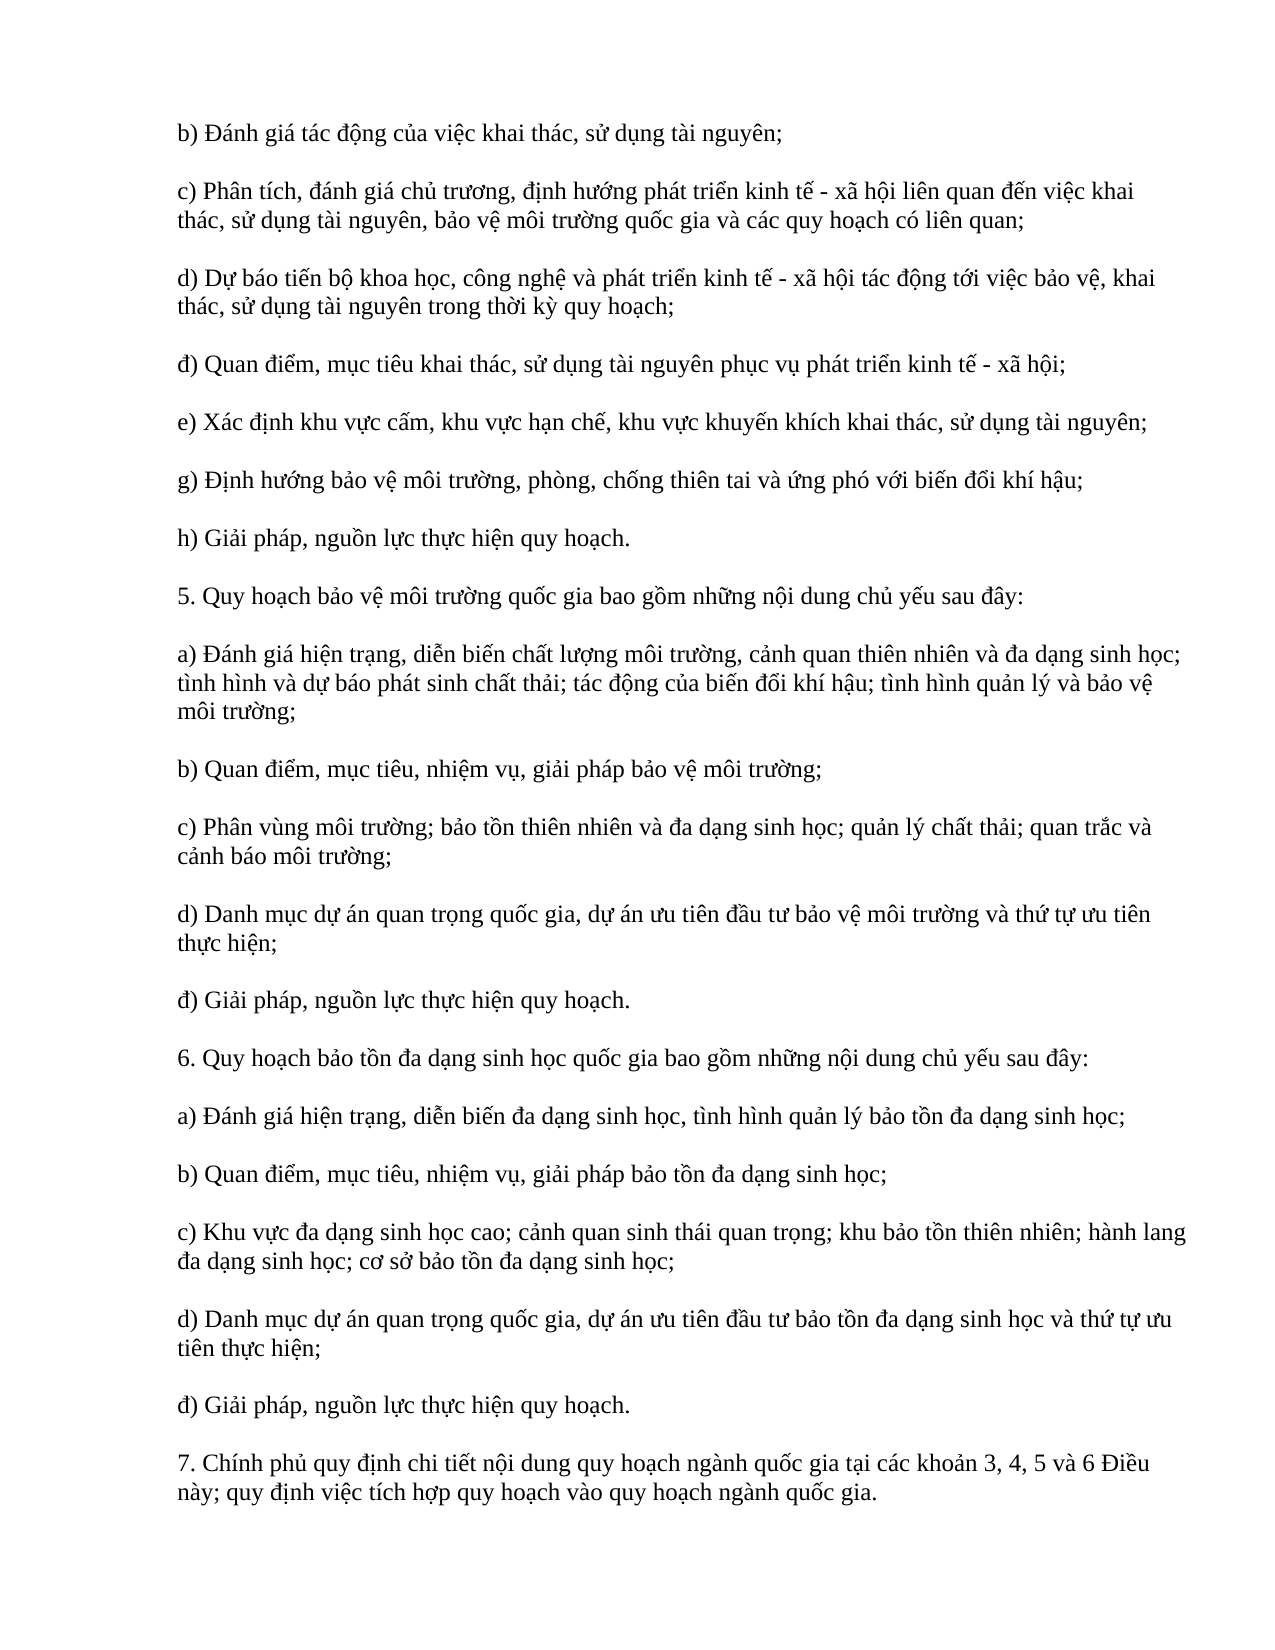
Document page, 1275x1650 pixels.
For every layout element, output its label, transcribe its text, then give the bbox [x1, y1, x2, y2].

text 6. Quy hoạch bảo tồn đa dạng sinh học quốc gia bao gồm những nội dung chủ yếu sau đây: [177, 1043, 1186, 1072]
text a) Đánh giá hiện trạng, diễn biến chất lượng môi trường, cảnh quan thiên nhiên và đa dạng sinh học; tình hình và dự báo phát sinh chất thải; tác động của biến đổi khí hậu; tình hình quản lý và bảo vệ môi trường; [177, 639, 1186, 725]
text e) Xác định khu vực cấm, khu vực hạn chế, khu vực khuyến khích khai thác, sử dụng tài nguyên; [177, 407, 1186, 436]
text 5. Quy hoạch bảo vệ môi trường quốc gia bao gồm những nội dung chủ yếu sau đây: [177, 581, 1186, 610]
text d) Danh mục dự án quan trọng quốc gia, dự án ưu tiên đầu tư bảo tồn đa dạng sinh học và thứ tự ưu tiên thực hiện; [177, 1304, 1186, 1361]
text b) Quan điểm, mục tiêu, nhiệm vụ, giải pháp bảo vệ môi trường; [177, 754, 1186, 783]
text b) Quan điểm, mục tiêu, nhiệm vụ, giải pháp bảo tồn đa dạng sinh học; [177, 1159, 1186, 1188]
text đ) Giải pháp, nguồn lực thực hiện quy hoạch. [177, 1391, 1186, 1419]
text b) Đánh giá tác động của việc khai thác, sử dụng tài nguyên; [177, 118, 1186, 147]
text c) Phân tích, đánh giá chủ trương, định hướng phát triển kinh tế - xã hội liên quan đến việc khai thác, sử dụng tài nguyên, bảo vệ môi trường quốc gia và các quy hoạch có liên quan; [177, 176, 1186, 233]
text đ) Giải pháp, nguồn lực thực hiện quy hoạch. [177, 986, 1186, 1014]
text h) Giải pháp, nguồn lực thực hiện quy hoạch. [177, 523, 1186, 552]
text 7. Chính phủ quy định chi tiết nội dung quy hoạch ngành quốc gia tại các khoản 3, 4, 5 và 6 Điều này; quy định việc tích hợp quy hoạch vào quy hoạch ngành quốc gia. [177, 1448, 1186, 1506]
text đ) Quan điểm, mục tiêu khai thác, sử dụng tài nguyên phục vụ phát triển kinh tế - xã hội; [177, 349, 1186, 378]
text d) Danh mục dự án quan trọng quốc gia, dự án ưu tiên đầu tư bảo vệ môi trường và thứ tự ưu tiên thực hiện; [177, 899, 1186, 956]
text c) Phân vùng môi trường; bảo tồn thiên nhiên và đa dạng sinh học; quản lý chất thải; quan trắc và cảnh báo môi trường; [177, 812, 1186, 870]
text a) Đánh giá hiện trạng, diễn biến đa dạng sinh học, tình hình quản lý bảo tồn đa dạng sinh học; [177, 1101, 1186, 1130]
text c) Khu vực đa dạng sinh học cao; cảnh quan sinh thái quan trọng; khu bảo tồn thiên nhiên; hành lang đa dạng sinh học; cơ sở bảo tồn đa dạng sinh học; [177, 1217, 1186, 1275]
text g) Định hướng bảo vệ môi trường, phòng, chống thiên tai và ứng phó với biến đổi khí hậu; [177, 465, 1186, 494]
text d) Dự báo tiến bộ khoa học, công nghệ và phát triển kinh tế - xã hội tác động tới việc bảo vệ, khai thác, sử dụng tài nguyên trong thời kỳ quy hoạch; [177, 263, 1186, 320]
